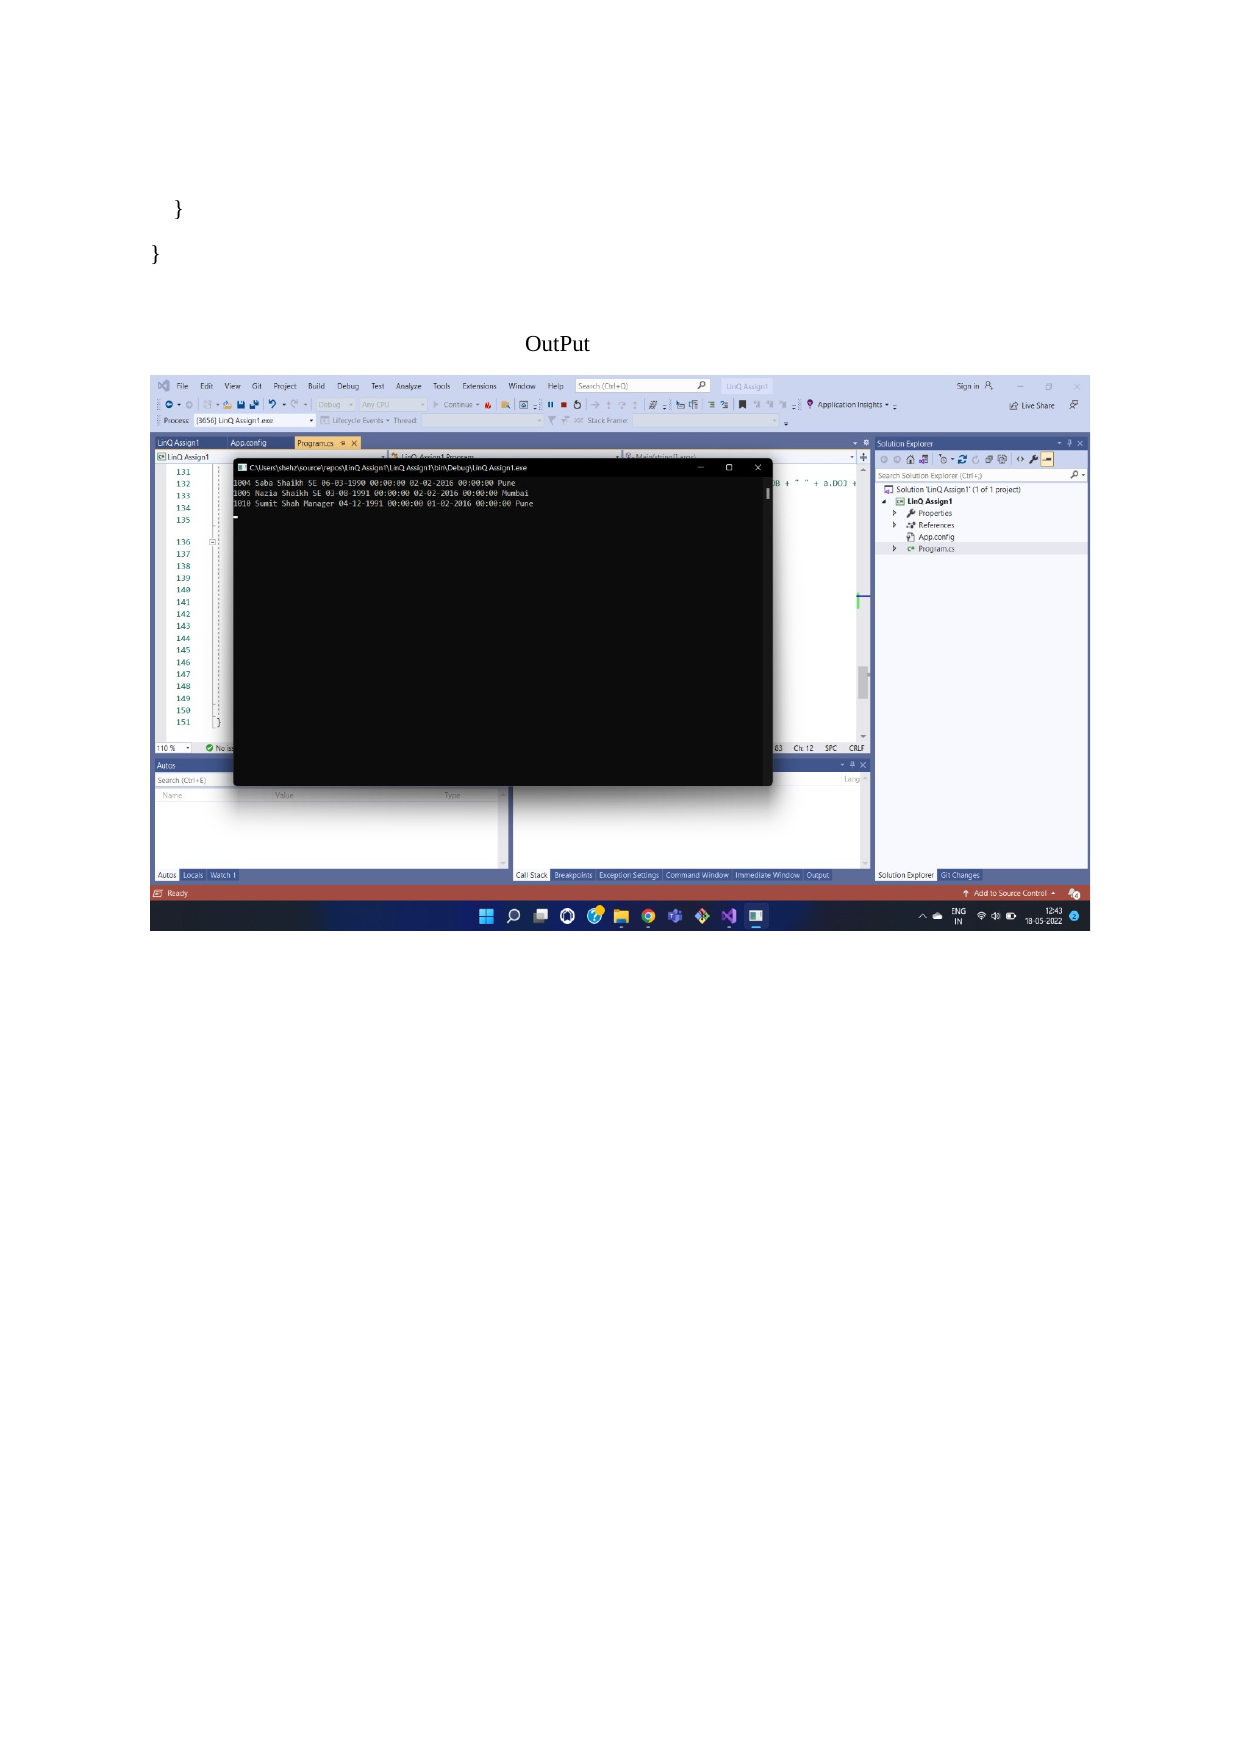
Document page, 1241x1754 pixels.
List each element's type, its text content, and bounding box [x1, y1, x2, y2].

text } [150, 240, 1090, 267]
text OutPut [450, 330, 1090, 357]
text } [150, 195, 1090, 221]
picture [150, 375, 1091, 931]
